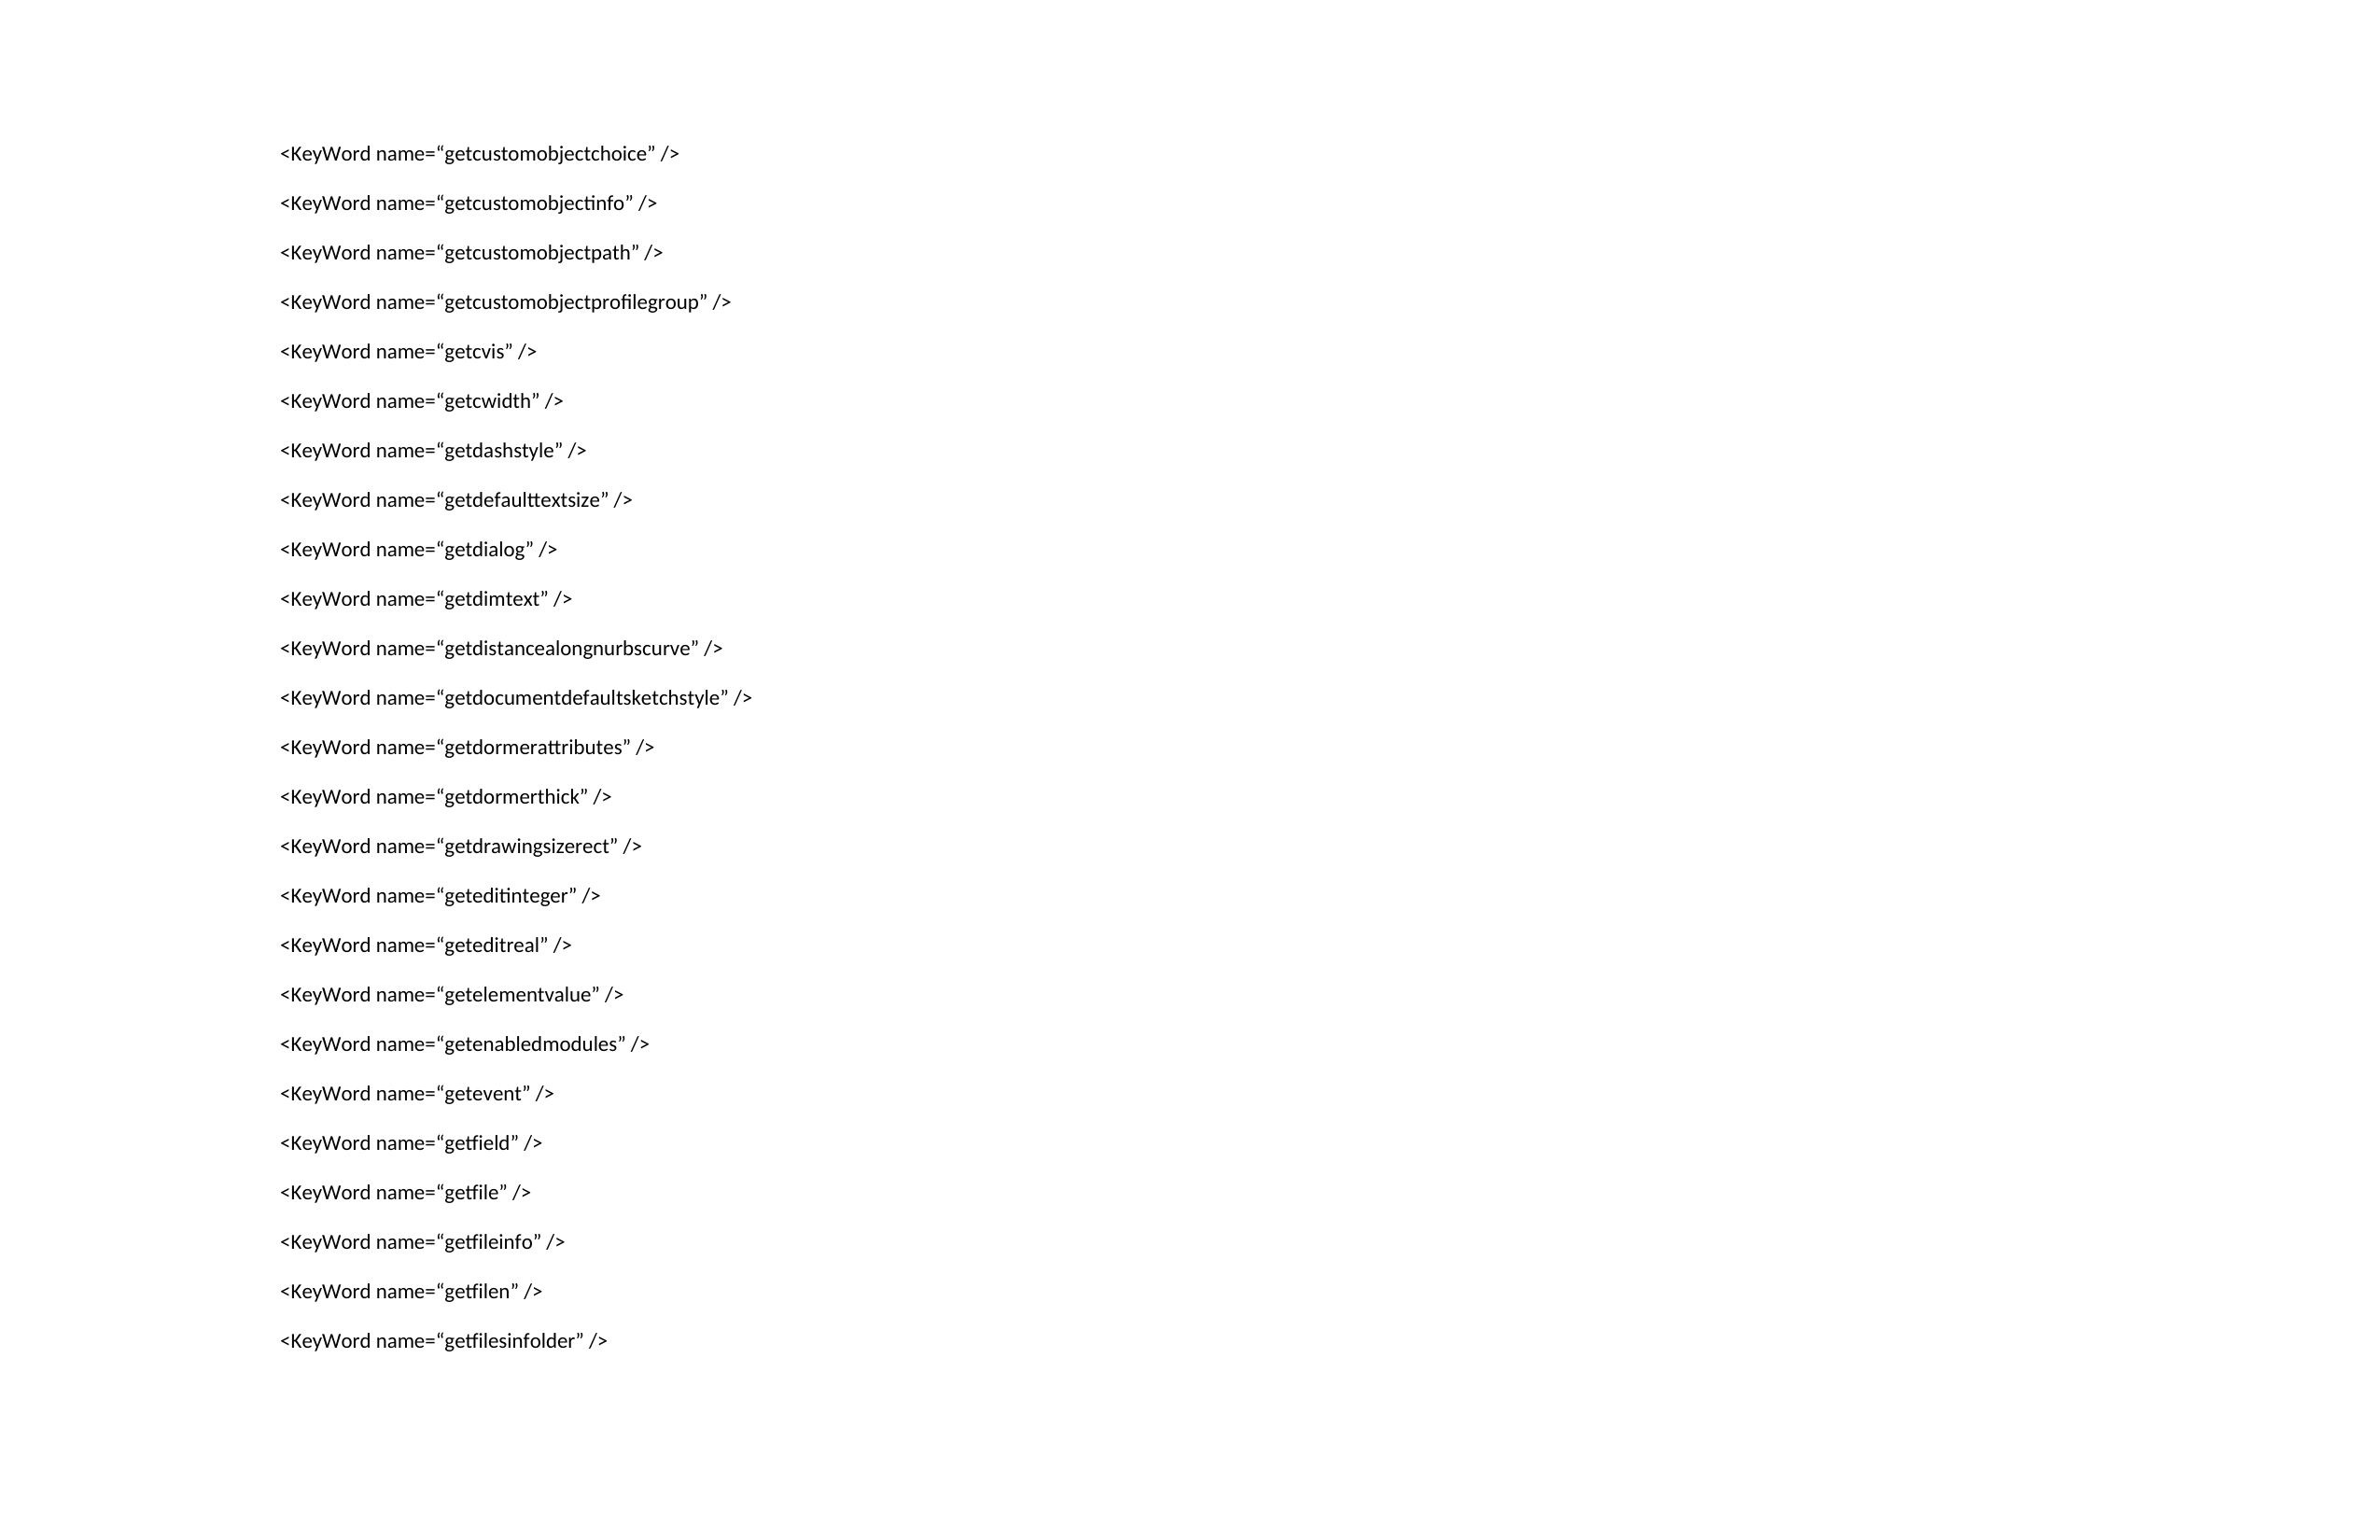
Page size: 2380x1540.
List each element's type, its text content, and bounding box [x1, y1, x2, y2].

text <KeyWord name=“getcustomobjectinfo” /> [140, 189, 2240, 216]
text <KeyWord name=“getfileinfo” /> [140, 1228, 2240, 1254]
text <KeyWord name=“getfilesinfolder” /> [140, 1327, 2240, 1354]
text <KeyWord name=“getfilen” /> [140, 1278, 2240, 1304]
text <KeyWord name=“getdefaulttextsize” /> [140, 486, 2240, 512]
text <KeyWord name=“getdormerattributes” /> [140, 734, 2240, 760]
text <KeyWord name=“getdimtext” /> [140, 585, 2240, 611]
text <KeyWord name=“getfield” /> [140, 1129, 2240, 1155]
text <KeyWord name=“getelementvalue” /> [140, 981, 2240, 1007]
text <KeyWord name=“getfile” /> [140, 1179, 2240, 1205]
text <KeyWord name=“getdocumentdefaultsketchstyle” /> [140, 684, 2240, 710]
text <KeyWord name=“getcustomobjectpath” /> [140, 239, 2240, 265]
text <KeyWord name=“geteditreal” /> [140, 931, 2240, 958]
text <KeyWord name=“getcustomobjectchoice” /> [140, 140, 2240, 166]
text <KeyWord name=“getenabledmodules” /> [140, 1030, 2240, 1057]
text <KeyWord name=“getdashstyle” /> [140, 437, 2240, 463]
text <KeyWord name=“getdrawingsizerect” /> [140, 833, 2240, 859]
text <KeyWord name=“getdialog” /> [140, 536, 2240, 562]
text <KeyWord name=“getcustomobjectprofilegroup” /> [140, 288, 2240, 315]
text <KeyWord name=“geteditinteger” /> [140, 882, 2240, 908]
text <KeyWord name=“getcvis” /> [140, 338, 2240, 364]
text <KeyWord name=“getdormerthick” /> [140, 783, 2240, 809]
text <KeyWord name=“getdistancealongnurbscurve” /> [140, 635, 2240, 661]
text <KeyWord name=“getcwidth” /> [140, 387, 2240, 413]
text <KeyWord name=“getevent” /> [140, 1080, 2240, 1106]
